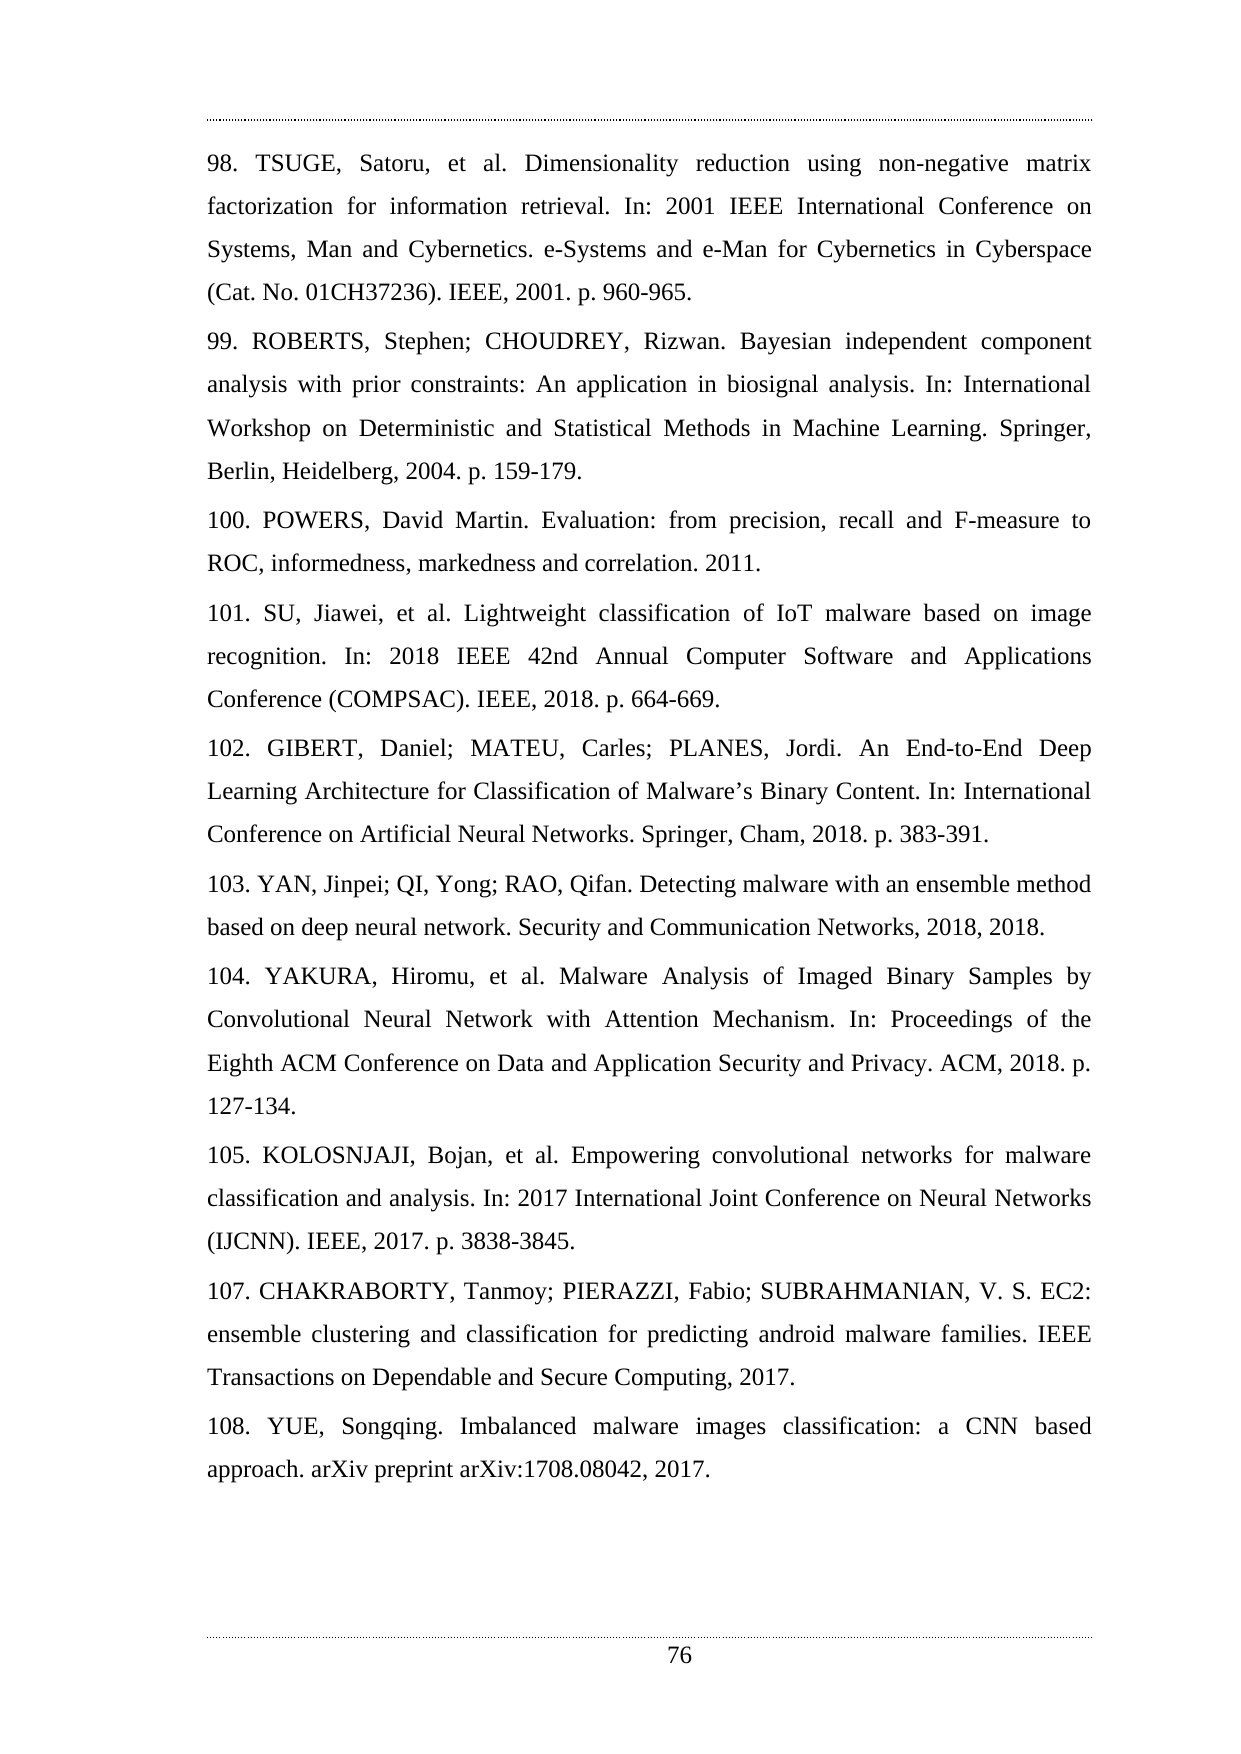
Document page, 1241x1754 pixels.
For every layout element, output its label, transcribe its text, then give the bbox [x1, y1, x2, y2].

text 100. POWERS, David Martin. Evaluation: from precision, recall and F-measure to ROC, informedness, markedness and correlation. 2011. [207, 505, 1092, 577]
text 99. ROBERTS, Stephen; CHOUDREY, Rizwan. Bayesian independent component analysis with prior constraints: An application in biosignal analysis. In: International Workshop on Deterministic and Statistical Methods in Machine Learning. Springer, Berlin, Heidelberg, 2004. p. 159-179. [207, 326, 1092, 484]
text 98. TSUGE, Satoru, et al. Dimensionality reduction using non-negative matrix factorization for information retrieval. In: 2001 IEEE International Conference on Systems, Man and Cybernetics. e-Systems and e-Man for Cybernetics in Cyberspace (Cat. No. 01CH37236). IEEE, 2001. p. 960-965. [207, 148, 1092, 306]
text 108. YUE, Songqing. Imbalanced malware images classification: a CNN based approach. arXiv preprint arXiv:1708.08042, 2017. [207, 1411, 1092, 1483]
text 103. YAN, Jinpei; QI, Yong; RAO, Qifan. Detecting malware with an ensemble method based on deep neural network. Security and Communication Networks, 2018, 2018. [207, 869, 1092, 941]
text 101. SU, Jiawei, et al. Lightweight classification of IoT malware based on image recognition. In: 2018 IEEE 42nd Annual Computer Software and Applications Conference (COMPSAC). IEEE, 2018. p. 664-669. [207, 598, 1092, 713]
text 104. YAKURA, Hiromu, et al. Malware Analysis of Imaged Binary Samples by Convolutional Neural Network with Attention Mechanism. In: Proceedings of the Eighth ACM Conference on Data and Application Security and Privacy. ACM, 2018. p. 127-134. [207, 961, 1092, 1119]
text 102. GIBERT, Daniel; MATEU, Carles; PLANES, Jordi. An End-to-End Deep Learning Architecture for Classification of Malware’s Binary Content. In: International Conference on Artificial Neural Networks. Springer, Cham, 2018. p. 383-391. [207, 733, 1092, 848]
text 105. KOLOSNJAJI, Bojan, et al. Empowering convolutional networks for malware classification and analysis. In: 2017 International Joint Conference on Neural Networks (IJCNN). IEEE, 2017. p. 3838-3845. [207, 1140, 1092, 1255]
text 107. CHAKRABORTY, Tanmoy; PIERAZZI, Fabio; SUBRAHMANIAN, V. S. EC2: ensemble clustering and classification for predicting android malware families. IEEE Transactions on Dependable and Secure Computing, 2017. [207, 1276, 1092, 1391]
